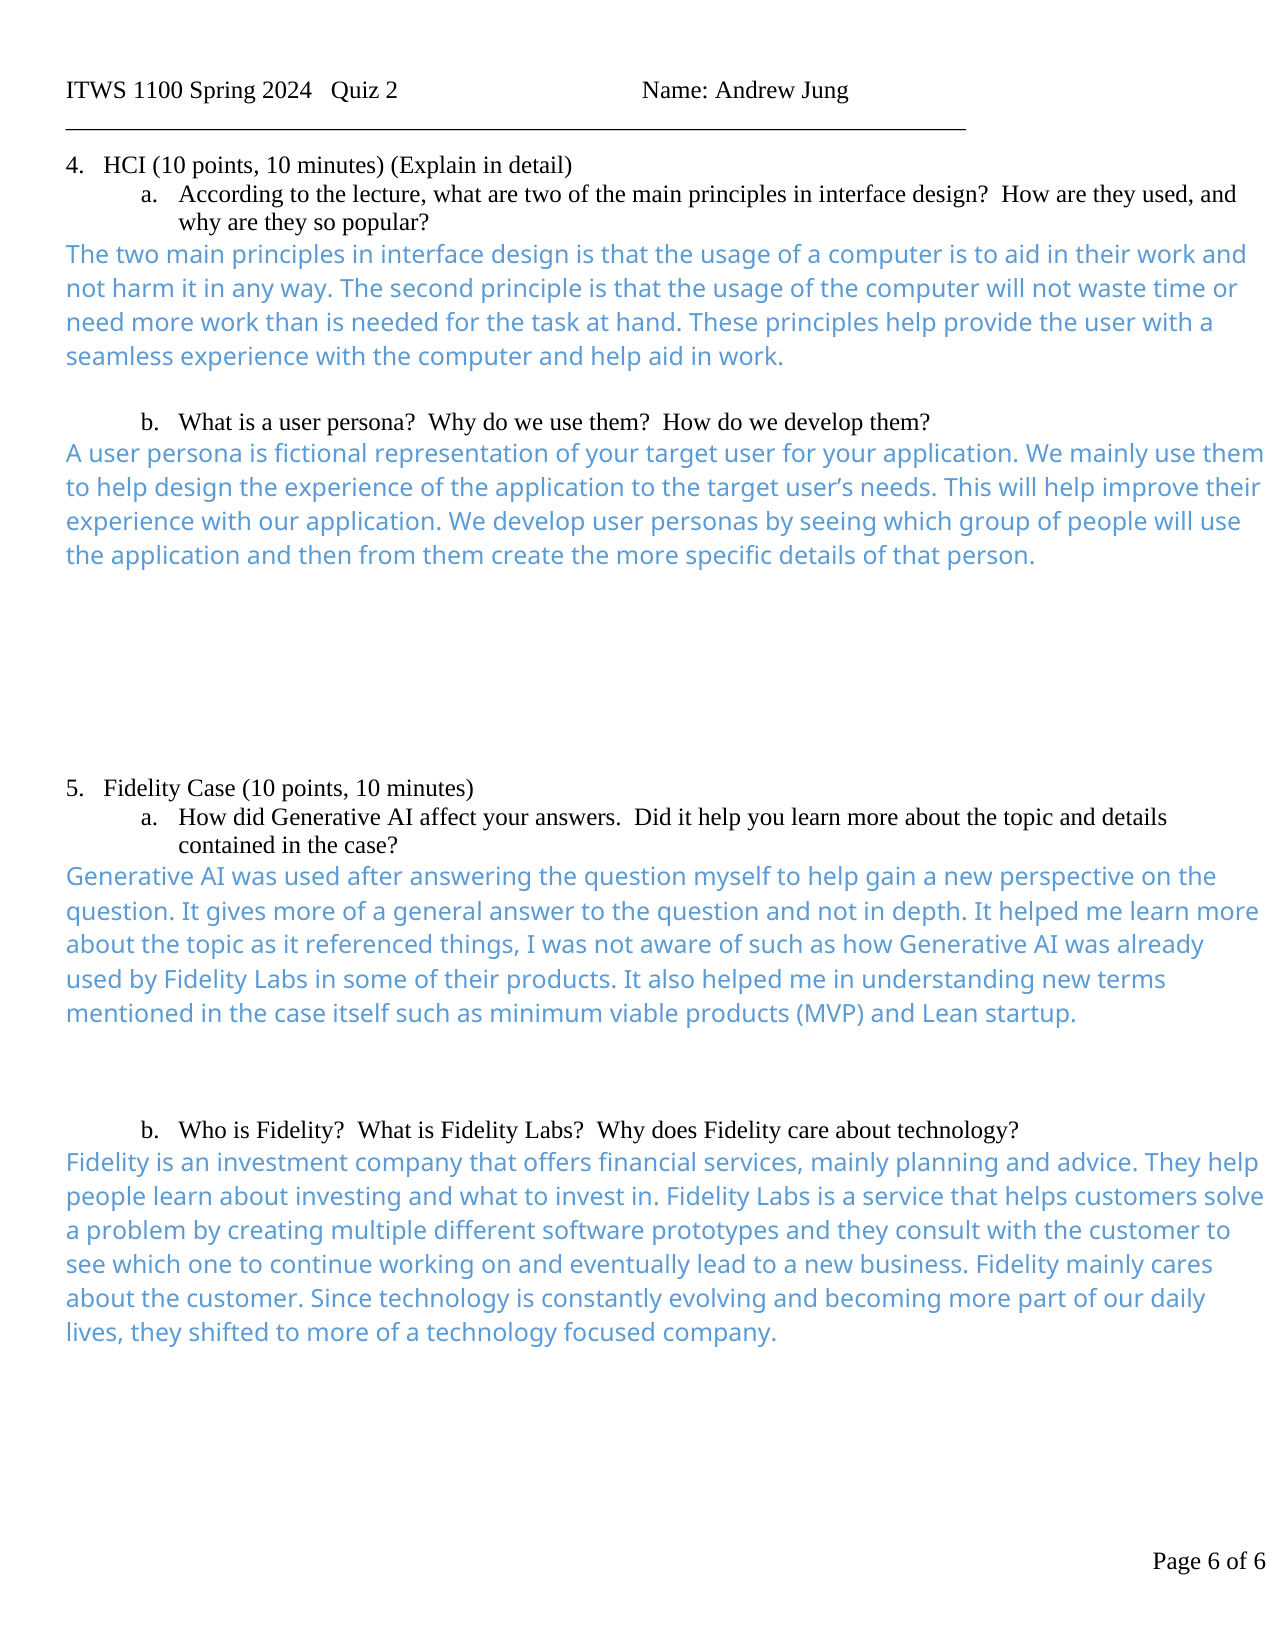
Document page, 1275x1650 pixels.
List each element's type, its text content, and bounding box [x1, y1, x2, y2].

text Fidelity is an investment company that offers financial services, mainly planning and advice. They help people learn about investing and what to invest in. Fidelity Labs is a service that helps customers solve a problem by creating multiple different software prototypes and they consult with the customer to see which one to continue working on and eventually lead to a new business. Fidelity mainly cares about the customer. Since technology is constantly evolving and becoming more part of our daily lives, they shifted to more of a technology focused company. [66, 1144, 1266, 1349]
list Who is Fidelity? What is Fidelity Labs? Why does Fidelity care about technology? [141, 1116, 1266, 1144]
text Generative AI was used after answering the question myself to help gain a new perspective on the question. It gives more of a general answer to the question and not in depth. It helped me learn more about the topic as it referenced things, I was not aware of such as how Generative AI was already used by Fidelity Labs in some of their products. It also helped me in understanding new terms mentioned in the case itself such as minimum viable products (MVP) and Lean startup. [66, 859, 1266, 1029]
list What is a user persona? Why do we use them? How do we develop them? [141, 407, 1266, 435]
list Fidelity Case (10 points, 10 minutes) [66, 773, 1266, 802]
list How did Generative AI affect your answers. Did it help you learn more about the topic and details contained in the case? [141, 802, 1266, 859]
text A user persona is fictional representation of your target user for your application. We mainly use them to help design the experience of the application to the target user’s needs. This will help improve their experience with our application. We develop user personas by seeing which group of people will use the application and then from them create the more specific details of that person. [66, 435, 1266, 572]
list HCI (10 points, 10 minutes) (Explain in detail) [66, 150, 1266, 179]
list According to the lecture, what are two of the main principles in interface design? How are they used, and why are they so popular? [141, 179, 1266, 236]
text The two main principles in interface design is that the usage of a computer is to aid in their work and not harm it in any way. The second principle is that the usage of the computer will not waste time or need more work than is needed for the task at hand. These principles help provide the user with a seamless experience with the computer and help aid in work. [66, 236, 1266, 372]
